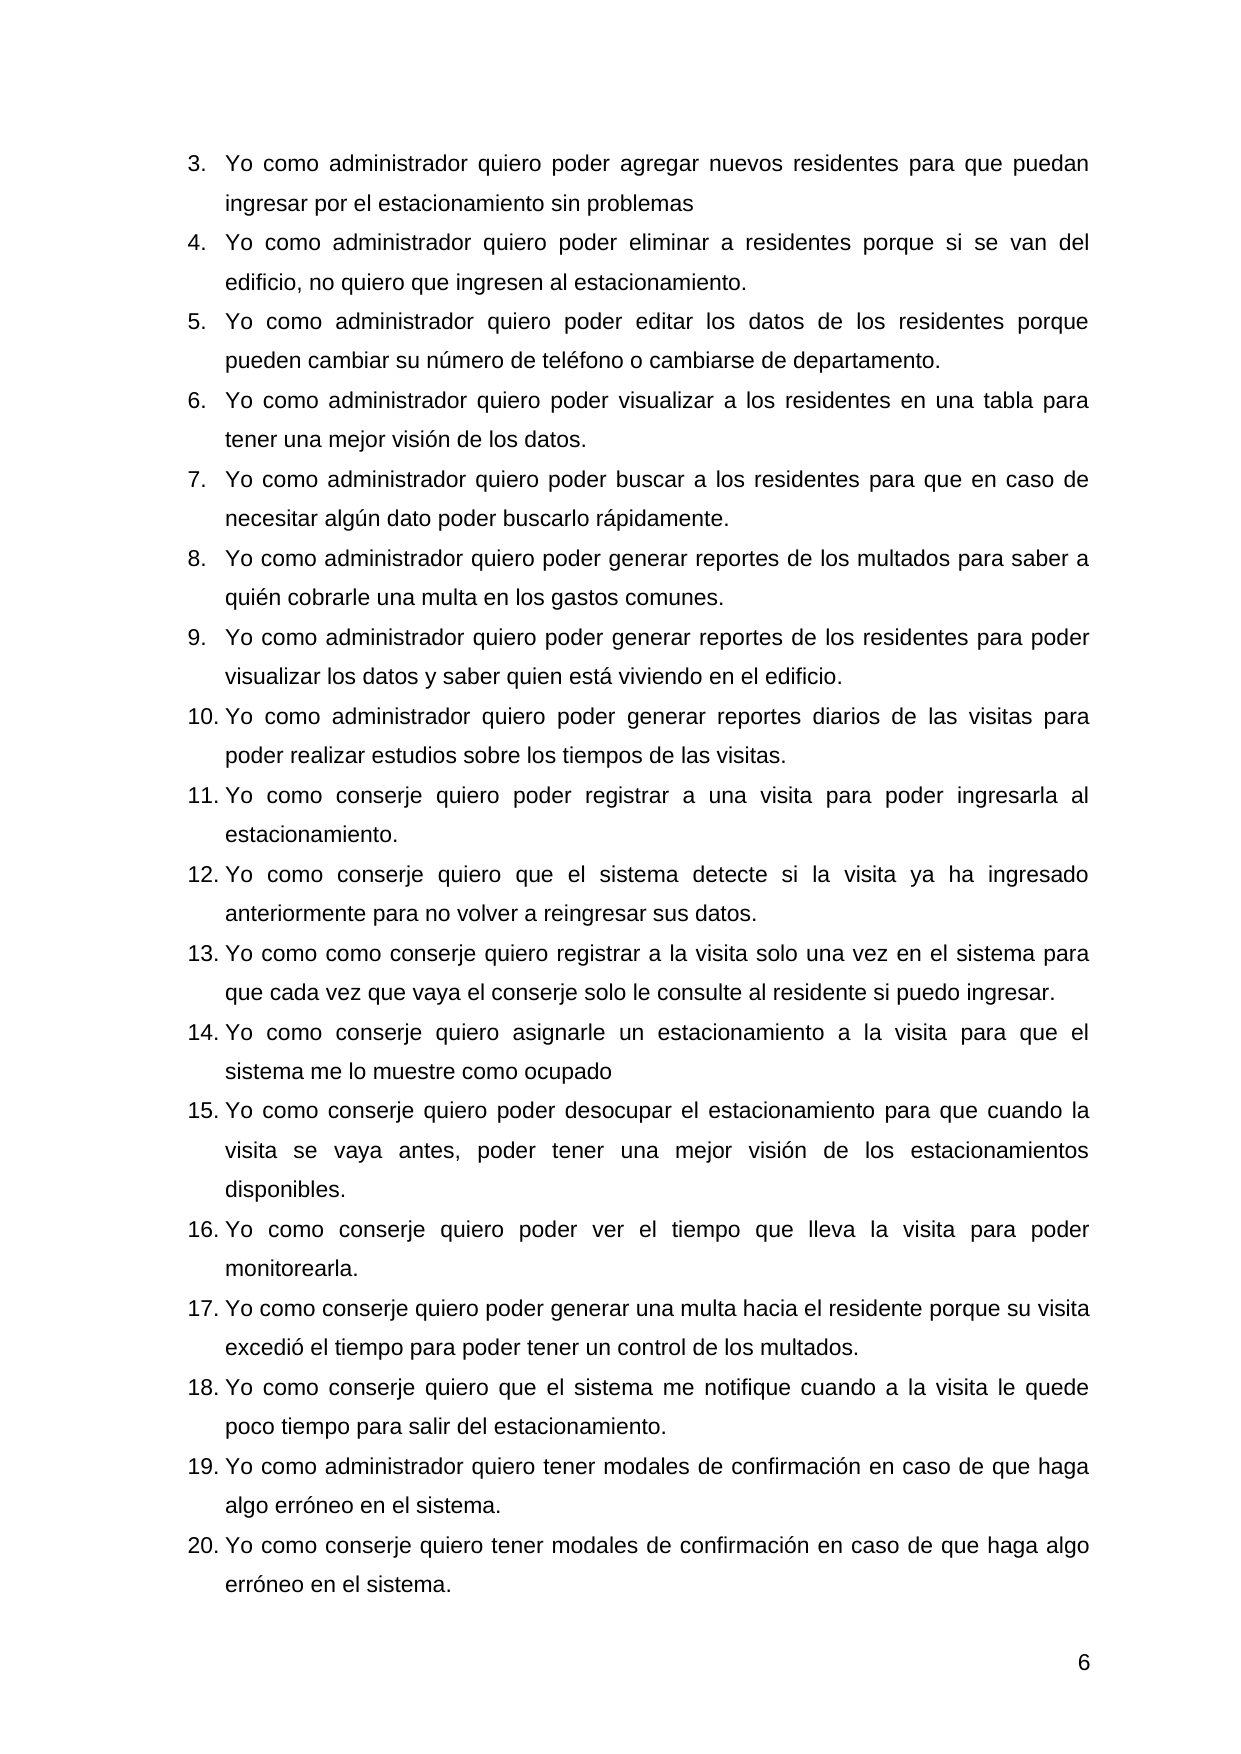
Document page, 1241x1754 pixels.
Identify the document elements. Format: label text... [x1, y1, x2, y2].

list Yo como administrador quiero poder eliminar a residentes porque si se van del edificio, no quiero que ingresen al estacionamiento. [187, 229, 1090, 295]
list Yo como administrador quiero poder generar reportes de los multados para saber a quién cobrarle una multa en los gastos comunes. [187, 545, 1090, 611]
list Yo como conserje quiero poder registrar a una visita para poder ingresarla al estacionamiento. [187, 782, 1090, 847]
list Yo como conserje quiero tener modales de confirmación en caso de que haga algo erróneo en el sistema. [187, 1532, 1090, 1598]
list Yo como conserje quiero poder generar una multa hacia el residente porque su visita excedió el tiempo para poder tener un control de los multados. [187, 1295, 1090, 1361]
list Yo como conserje quiero poder ver el tiempo que lleva la visita para poder monitorearla. [187, 1216, 1090, 1282]
list Yo como conserje quiero que el sistema me notifique cuando a la visita le quede poco tiempo para salir del estacionamiento. [187, 1374, 1090, 1440]
list Yo como conserje quiero asignarle un estacionamiento a la visita para que el sistema me lo muestre como ocupado [187, 1018, 1090, 1084]
list Yo como administrador quiero poder agregar nuevos residentes para que puedan ingresar por el estacionamiento sin problemas [187, 150, 1090, 216]
list Yo como administrador quiero poder buscar a los residentes para que en caso de necesitar algún dato poder buscarlo rápidamente. [187, 466, 1090, 532]
list Yo como conserje quiero que el sistema detecte si la visita ya ha ingresado anteriormente para no volver a reingresar sus datos. [187, 861, 1090, 926]
list Yo como como conserje quiero registrar a la visita solo una vez en el sistema para que cada vez que vaya el conserje solo le consulte al residente si puedo ingresar. [187, 939, 1090, 1005]
list Yo como administrador quiero poder generar reportes diarios de las visitas para poder realizar estudios sobre los tiempos de las visitas. [187, 703, 1090, 768]
list Yo como administrador quiero poder editar los datos de los residentes porque pueden cambiar su número de teléfono o cambiarse de departamento. [187, 308, 1090, 374]
list Yo como conserje quiero poder desocupar el estacionamiento para que cuando la visita se vaya antes, poder tener una mejor visión de los estacionamientos disponibles. [187, 1097, 1090, 1203]
list Yo como administrador quiero poder visualizar a los residentes en una tabla para tener una mejor visión de los datos. [187, 387, 1090, 453]
list Yo como administrador quiero poder generar reportes de los residentes para poder visualizar los datos y saber quien está viviendo en el edificio. [187, 624, 1090, 689]
list Yo como administrador quiero tener modales de confirmación en caso de que haga algo erróneo en el sistema. [187, 1453, 1090, 1519]
